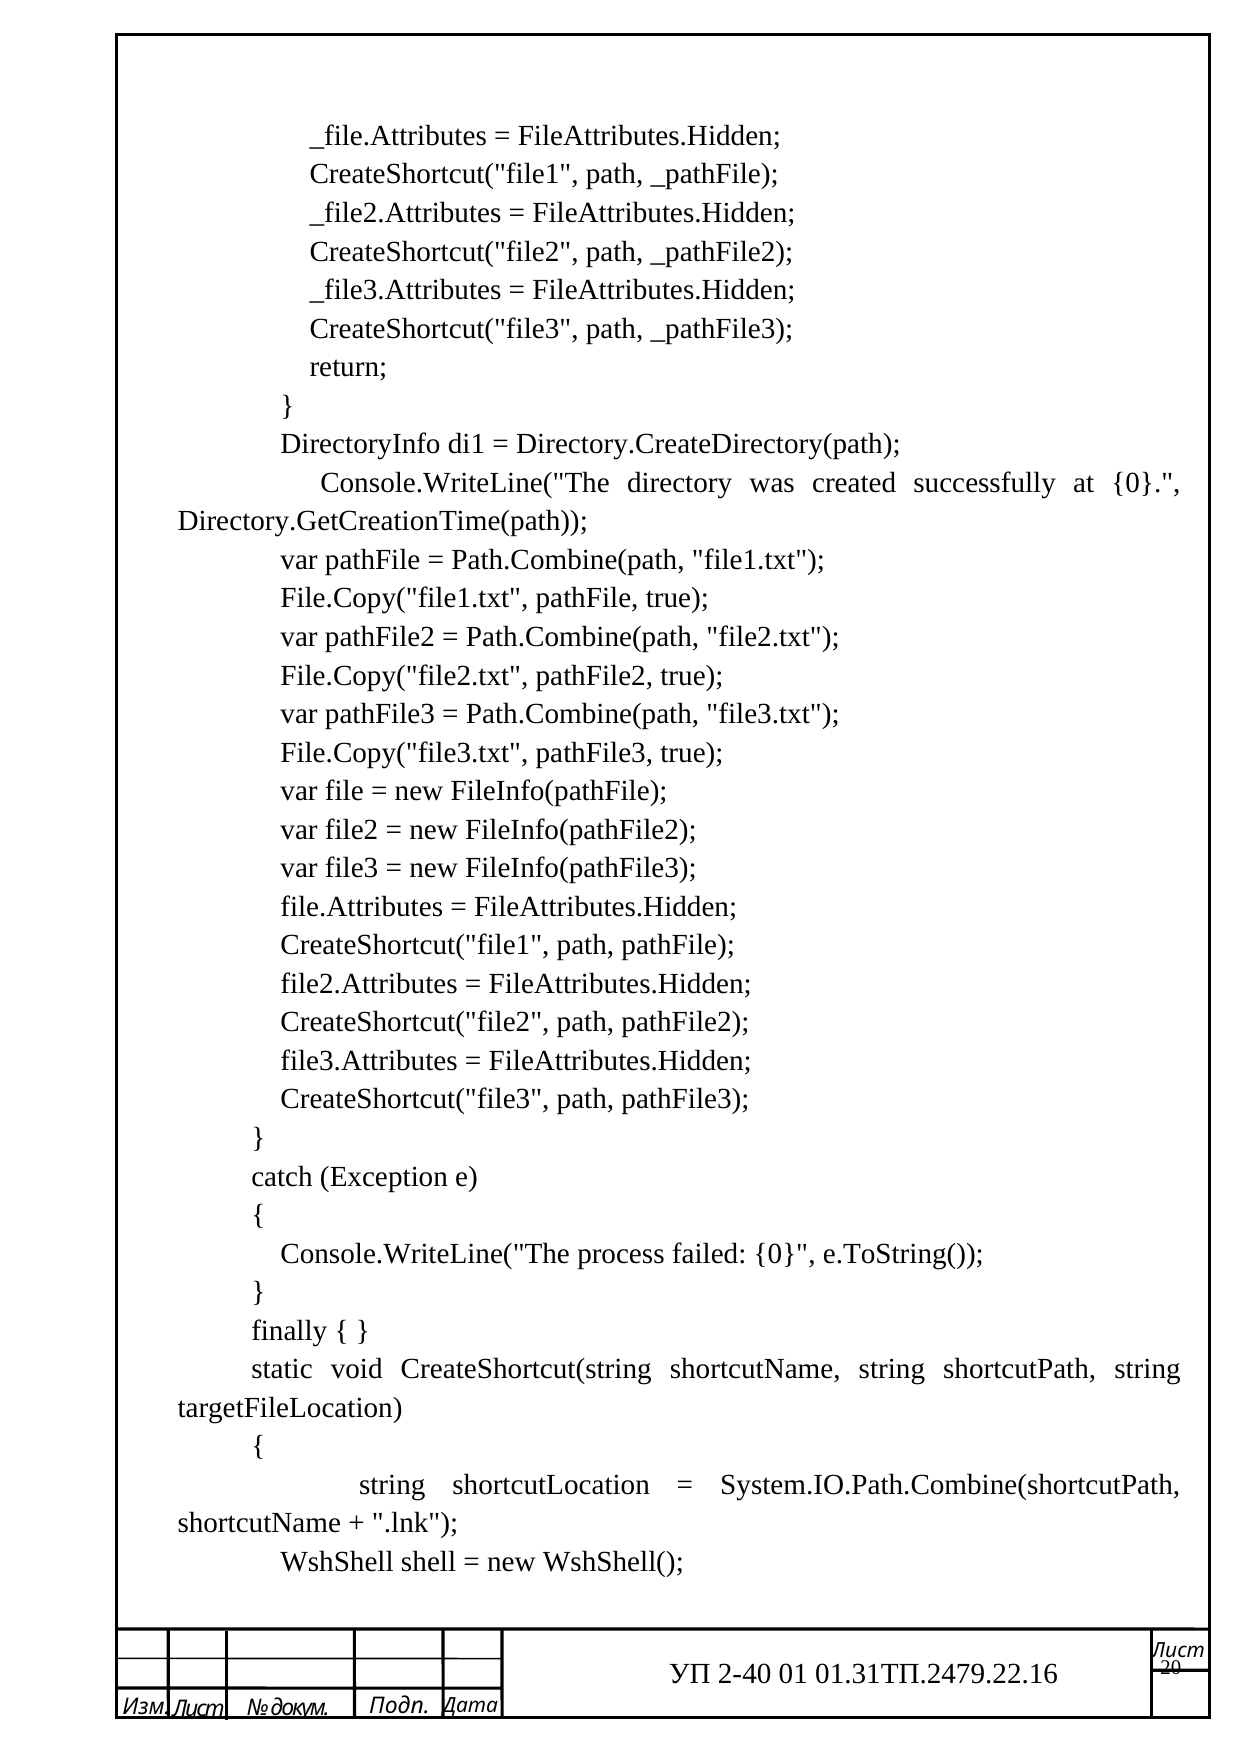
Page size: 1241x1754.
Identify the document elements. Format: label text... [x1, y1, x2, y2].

text var file2 = new FileInfo(pathFile2); [177, 812, 1181, 845]
text File.Copy("file3.txt", pathFile3, true); [177, 735, 1181, 768]
text CreateShortcut("file2", path, pathFile2); [177, 1004, 1181, 1038]
text string shortcutLocation = System.IO.Path.Combine(shortcutPath, shortcutName + ".lnk"); [177, 1467, 1181, 1539]
text CreateShortcut("file3", path, pathFile3); [177, 1082, 1181, 1115]
text CreateShortcut("file1", path, pathFile); [177, 927, 1181, 961]
text _file3.Attributes = FileAttributes.Hidden; [177, 272, 1181, 306]
text Console.WriteLine("The process failed: {0}", e.ToString()); [177, 1236, 1181, 1269]
text Console.WriteLine("The directory was created successfully at {0}.", Directory.GetCreationTime(path)); [177, 465, 1181, 537]
text { [177, 1197, 1181, 1231]
text return; [177, 349, 1181, 383]
text var pathFile = Path.Combine(path, "file1.txt"); [177, 542, 1181, 576]
text } [177, 1120, 1181, 1154]
text DirectoryInfo di1 = Directory.CreateDirectory(path); [177, 426, 1181, 460]
text file.Attributes = FileAttributes.Hidden; [177, 889, 1181, 922]
text static void CreateShortcut(string shortcutName, string shortcutPath, string targetFileLocation) [177, 1351, 1181, 1423]
text file2.Attributes = FileAttributes.Hidden; [177, 966, 1181, 999]
text file3.Attributes = FileAttributes.Hidden; [177, 1043, 1181, 1077]
text CreateShortcut("file3", path, _pathFile3); [177, 311, 1181, 344]
text var pathFile3 = Path.Combine(path, "file3.txt"); [177, 696, 1181, 730]
text CreateShortcut("file1", path, _pathFile); [177, 157, 1181, 190]
text File.Copy("file1.txt", pathFile, true); [177, 581, 1181, 614]
text File.Copy("file2.txt", pathFile2, true); [177, 658, 1181, 691]
text finally { } [177, 1313, 1181, 1346]
text _file2.Attributes = FileAttributes.Hidden; [177, 195, 1181, 229]
text { [177, 1428, 1181, 1462]
text var pathFile2 = Path.Combine(path, "file2.txt"); [177, 619, 1181, 653]
text _file.Attributes = FileAttributes.Hidden; [177, 118, 1181, 152]
text var file3 = new FileInfo(pathFile3); [177, 850, 1181, 884]
text CreateShortcut("file2", path, _pathFile2); [177, 234, 1181, 267]
text WshShell shell = new WshShell(); [177, 1544, 1181, 1578]
text } [177, 388, 1181, 421]
text } [177, 1274, 1181, 1308]
text catch (Exception e) [177, 1159, 1181, 1192]
text var file = new FileInfo(pathFile); [177, 773, 1181, 807]
